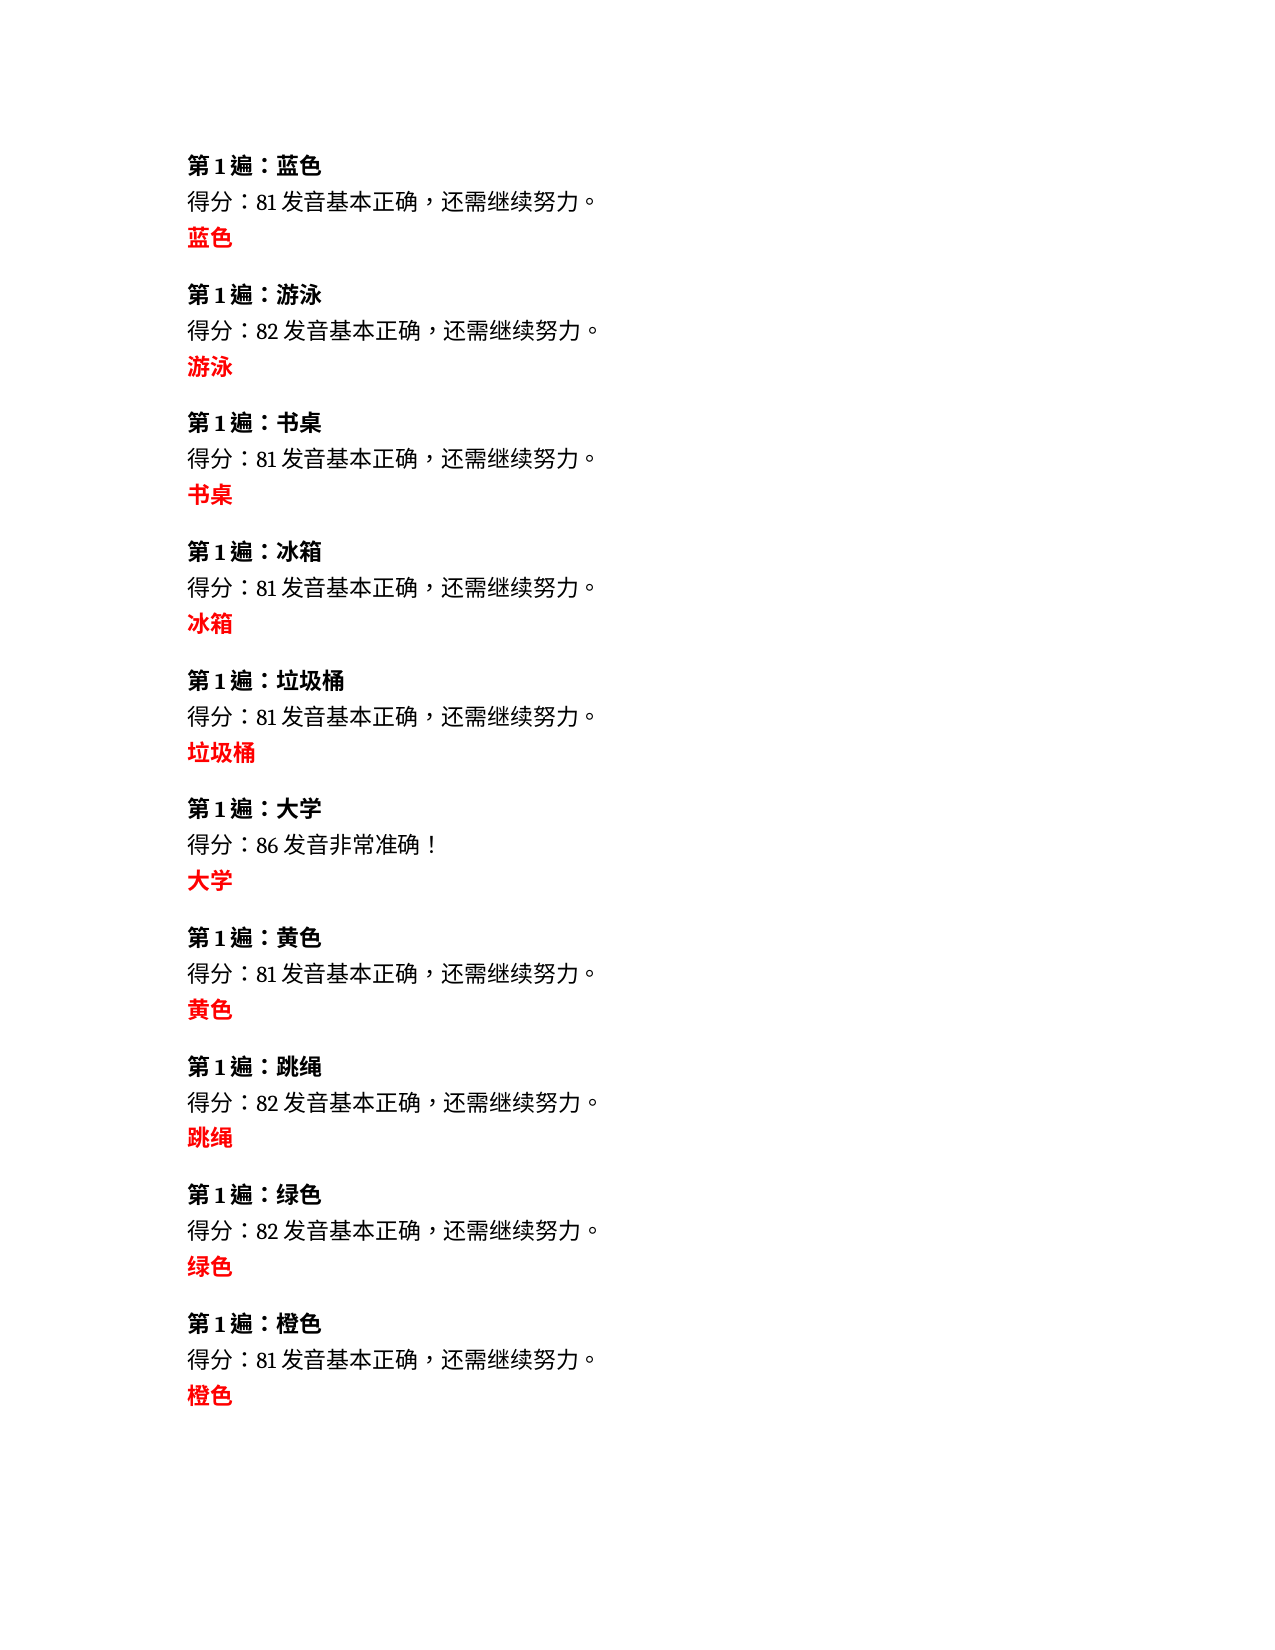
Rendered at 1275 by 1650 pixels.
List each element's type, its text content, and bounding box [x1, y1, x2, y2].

text 第1遍：黄色 得分：81 发音基本正确，还需继续努力。 黄色 [187, 922, 1087, 1025]
text 第1遍：游泳 得分：82 发音基本正确，还需继续努力。 游泳 [187, 279, 1087, 382]
text 第1遍：冰箱 得分：81 发音基本正确，还需继续努力。 冰箱 [187, 536, 1087, 639]
text 第1遍：垃圾桶 得分：81 发音基本正确，还需继续努力。 垃圾桶 [187, 664, 1087, 768]
text 第1遍：跳绳 得分：82 发音基本正确，还需继续努力。 跳绳 [187, 1051, 1087, 1154]
text 第1遍：绿色 得分：82 发音基本正确，还需继续努力。 绿色 [187, 1179, 1087, 1282]
text 第1遍：橙色 得分：81 发音基本正确，还需继续努力。 橙色 [187, 1308, 1087, 1411]
text 第1遍：蓝色 得分：81 发音基本正确，还需继续努力。 蓝色 [187, 150, 1087, 253]
text 第1遍：大学 得分：86 发音非常准确！ 大学 [187, 793, 1087, 896]
text 第1遍：书桌 得分：81 发音基本正确，还需继续努力。 书桌 [187, 407, 1087, 510]
